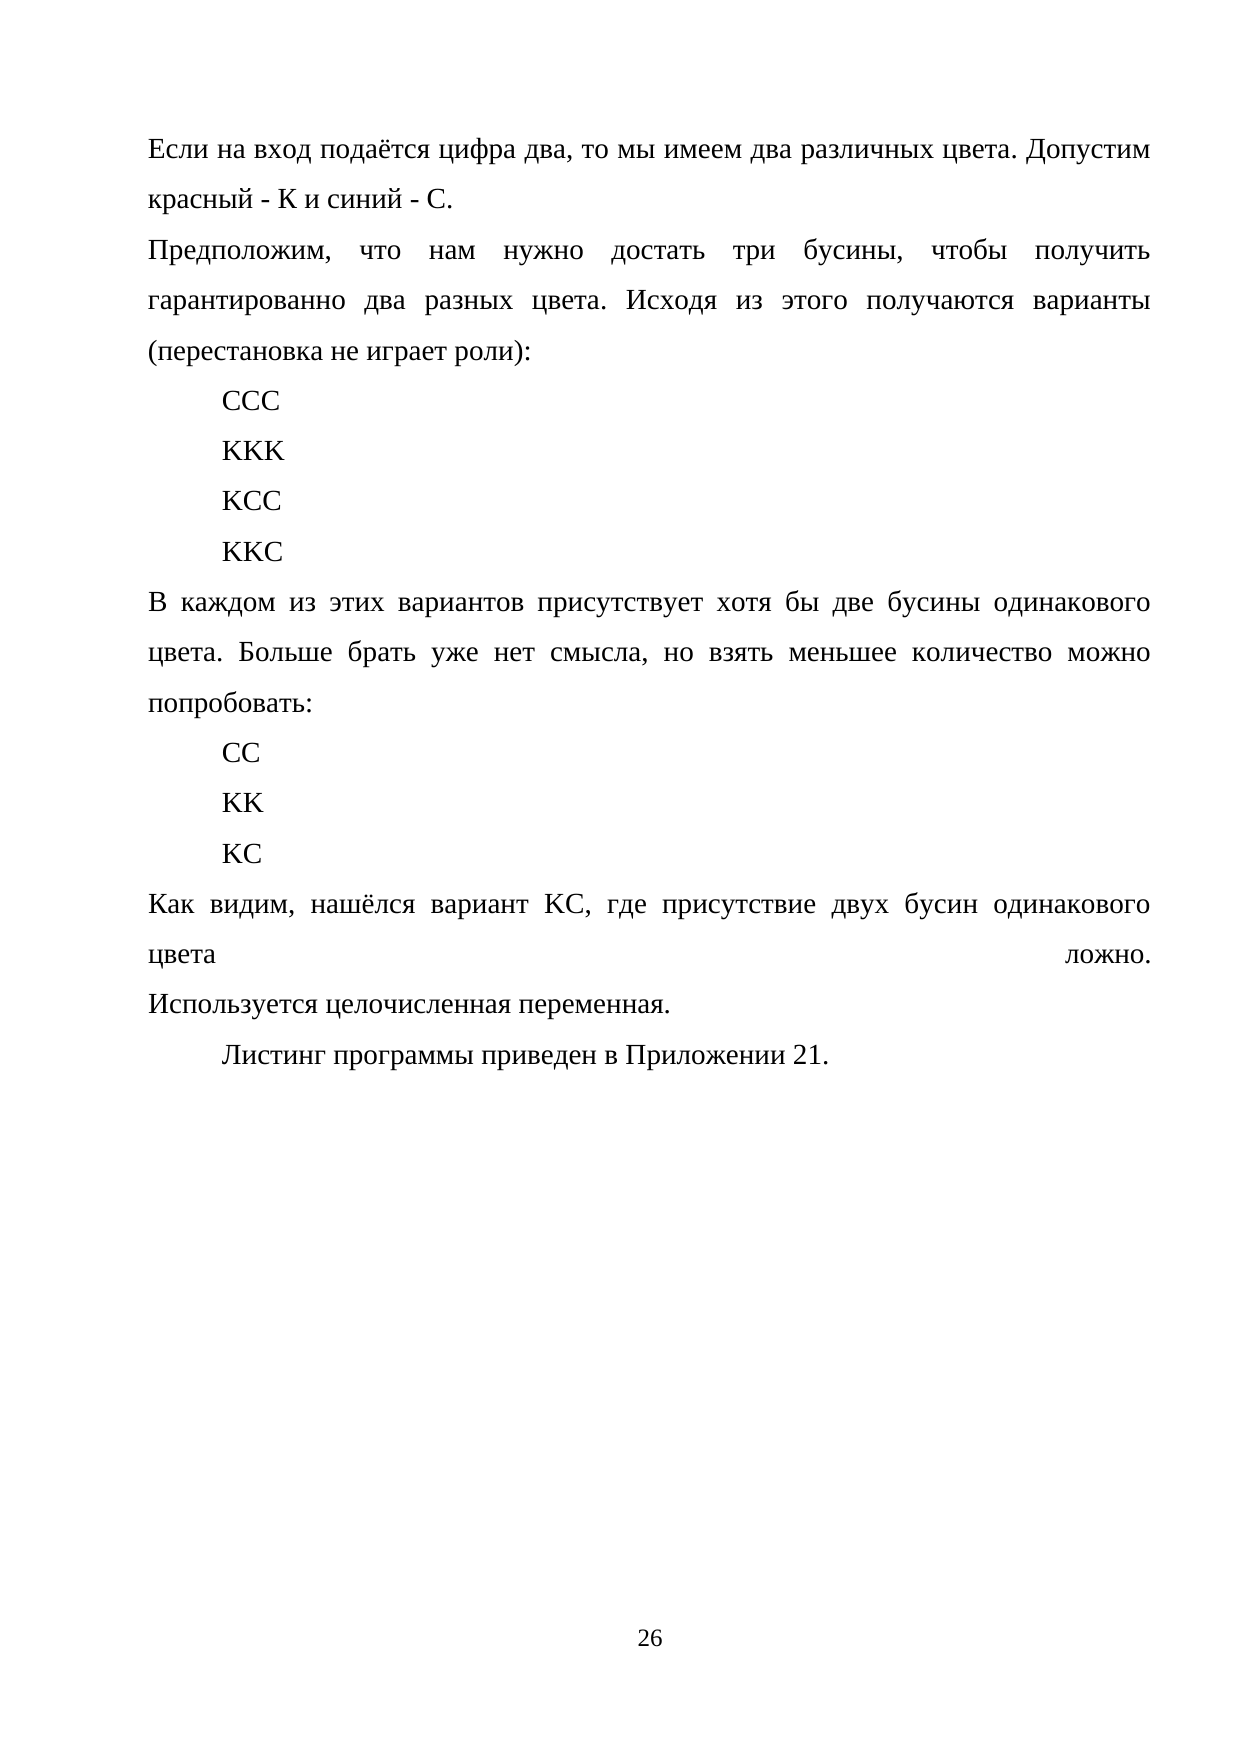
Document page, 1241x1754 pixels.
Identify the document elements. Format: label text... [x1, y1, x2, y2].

text Предположим, что нам нужно достать три бусины, чтобы получить гарантированно два разных цвета. Исходя из этого получаются варианты (перестановка не играет роли): [148, 232, 1152, 366]
text CCC [148, 383, 1152, 416]
text KK [148, 785, 1152, 819]
text CC [148, 735, 1152, 769]
text Листинг программы приведен в Приложении 21. [148, 1037, 1152, 1071]
text KCC [148, 483, 1152, 517]
text KC Как видим, нашёлся вариант KC, где присутствие двух бусин одинакового цвета ложно. Используется целочисленная переменная. [148, 836, 1152, 1020]
text KKC В каждом из этих вариантов присутствует хотя бы две бусины одинакового цвета. Больше брать уже нет смысла, но взять меньшее количество можно попробовать: [148, 534, 1152, 718]
text KKK [148, 433, 1152, 467]
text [148, 131, 1152, 215]
